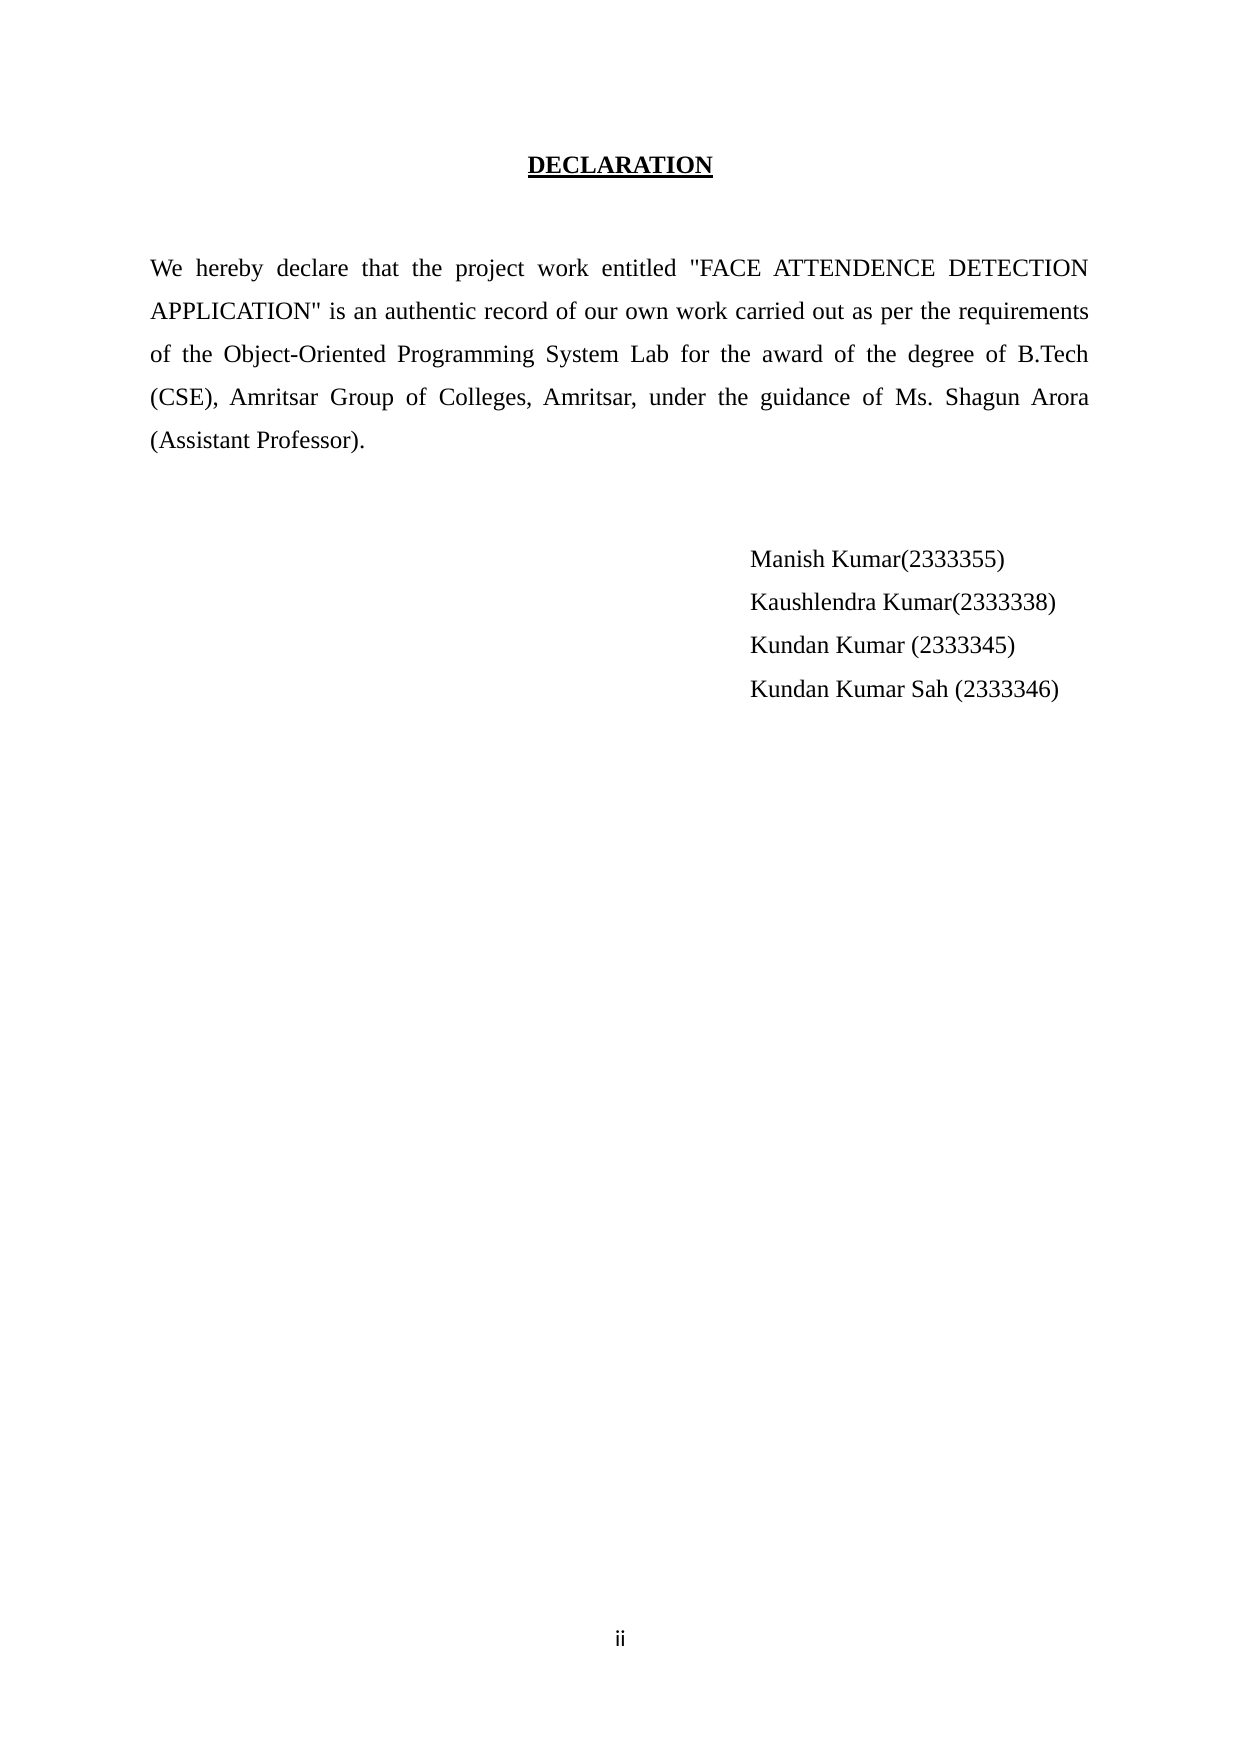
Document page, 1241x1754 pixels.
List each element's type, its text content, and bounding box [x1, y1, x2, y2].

text We hereby declare that the project work entitled "FACE ATTENDENCE DETECTION APPLICATION" is an authentic record of our own work carried out as per the requirements of the Object-Oriented Programming System Lab for the award of the degree of B.Tech (CSE), Amritsar Group of Colleges, Amritsar, under the guidance of Ms. Shagun Arora (Assistant Professor). [150, 210, 1090, 454]
text Manish Kumar(2333355) Kaushlendra Kumar(2333338) Kundan Kumar (2333345) Kundan Kumar Sah (2333346) [750, 544, 1090, 702]
text DECLARATION [150, 150, 1090, 179]
